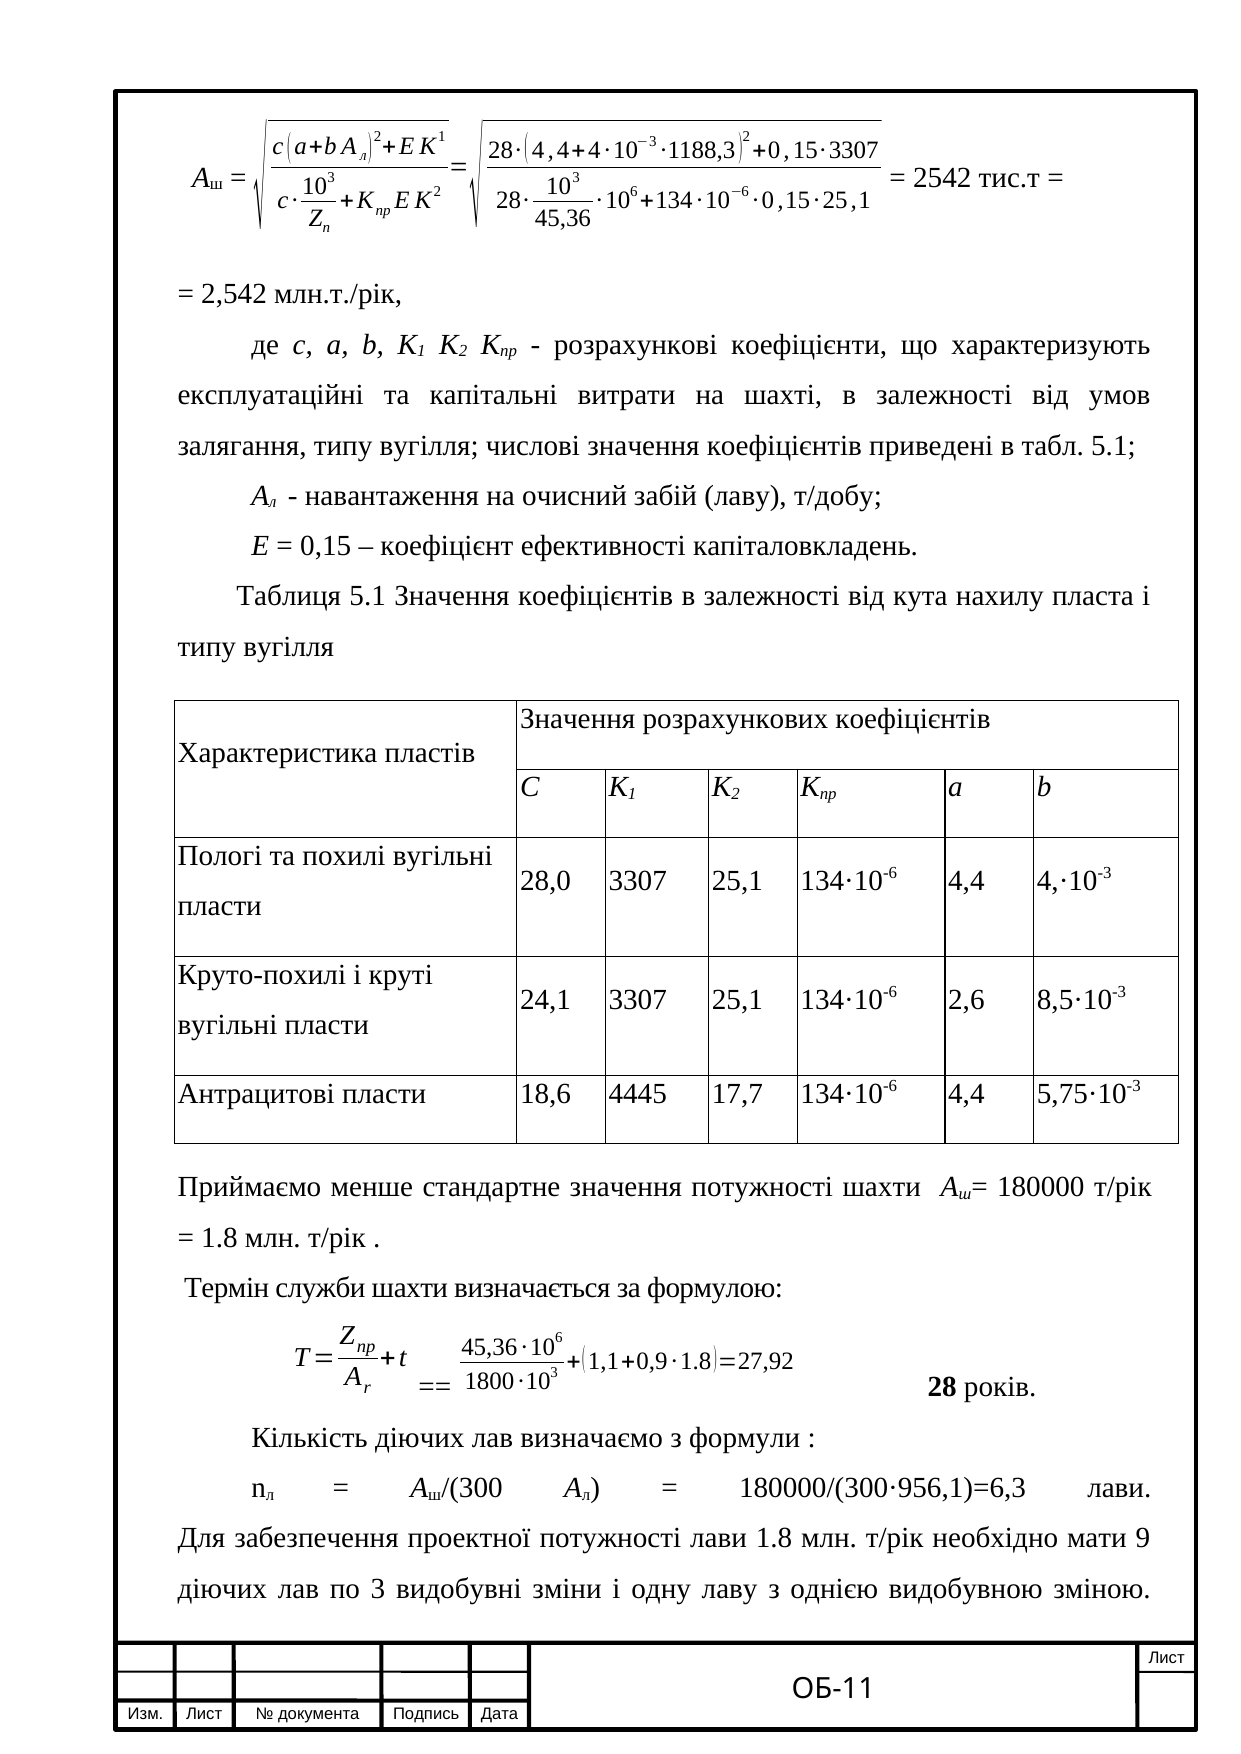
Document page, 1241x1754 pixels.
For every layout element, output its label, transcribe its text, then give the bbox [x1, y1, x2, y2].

table_header Характеристика пластів [175, 701, 516, 837]
table_cell С [517, 770, 605, 837]
text де c, a, b, K1 K2 Knp - розрахункові коефіцієнти, що характеризують експлуатаційні та капітальні витрати на шахті, в залежності від умов залягання, типу вугілля; числові значення коефіцієнтів приведені в табл. 5.1; [177, 327, 1152, 461]
text Кількість діючих лав визначаємо з формули : [177, 1420, 1152, 1453]
table_cell 134·10-6 [798, 1076, 944, 1143]
table_cell 18,6 [517, 1076, 605, 1143]
table_cell 4445 [606, 1076, 708, 1143]
text == 28 років. [177, 1320, 1152, 1403]
table_header Значення розрахункових коефіцієнтів [517, 701, 1178, 768]
table_cell 3307 [606, 838, 708, 956]
table_cell 28,0 [517, 838, 605, 956]
table_cell К2 [709, 770, 797, 837]
text Термін служби шахти визначається за формулою: [177, 1270, 1152, 1303]
text = 2,542 млн.т./рік, [177, 277, 1152, 310]
text Е = 0,15 – коефіцієнт ефективності капіталовкладень. [177, 528, 1152, 562]
table_cell 4,4 [946, 1076, 1033, 1143]
table_cell 134·10-6 [798, 957, 944, 1075]
text Aл - навантаження на очисний забій (лаву), т/добу; [177, 478, 1152, 511]
text Aш = = 2542 тис.т = [177, 118, 1152, 235]
table_cell 4,·10-3 [1034, 838, 1178, 956]
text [177, 1470, 1152, 1604]
table_cell Антрацитові пласти [175, 1076, 516, 1143]
table_cell Круто-похилі і круті вугільні пласти [175, 957, 516, 1075]
text Приймаємо менше стандартне значення потужності шахти Aш= 180000 т/рік = 1.8 млн. т/рік . [177, 1169, 1152, 1253]
table_cell 8,5·10-3 [1034, 957, 1178, 1075]
table_cell 2,6 [946, 957, 1033, 1075]
table_cell 17,7 [709, 1076, 797, 1143]
table_cell Пологі та похилі вугільні пласти [175, 838, 516, 956]
table_cell Кпр [798, 770, 944, 837]
table_cell К1 [606, 770, 708, 837]
table_cell a [946, 770, 1033, 837]
table_cell 4,4 [946, 838, 1033, 956]
table_cell 5,75·10-3 [1034, 1076, 1178, 1143]
table_cell 3307 [606, 957, 708, 1075]
table_cell b [1034, 770, 1178, 837]
table_cell 134·10-6 [798, 838, 944, 956]
table_cell 25,1 [709, 957, 797, 1075]
list Таблиця 5.1 Значення коефіцієнтів в залежності від кута нахилу пласта і типу вугілля [177, 578, 1152, 662]
table_cell 24,1 [517, 957, 605, 1075]
table_cell 25,1 [709, 838, 797, 956]
